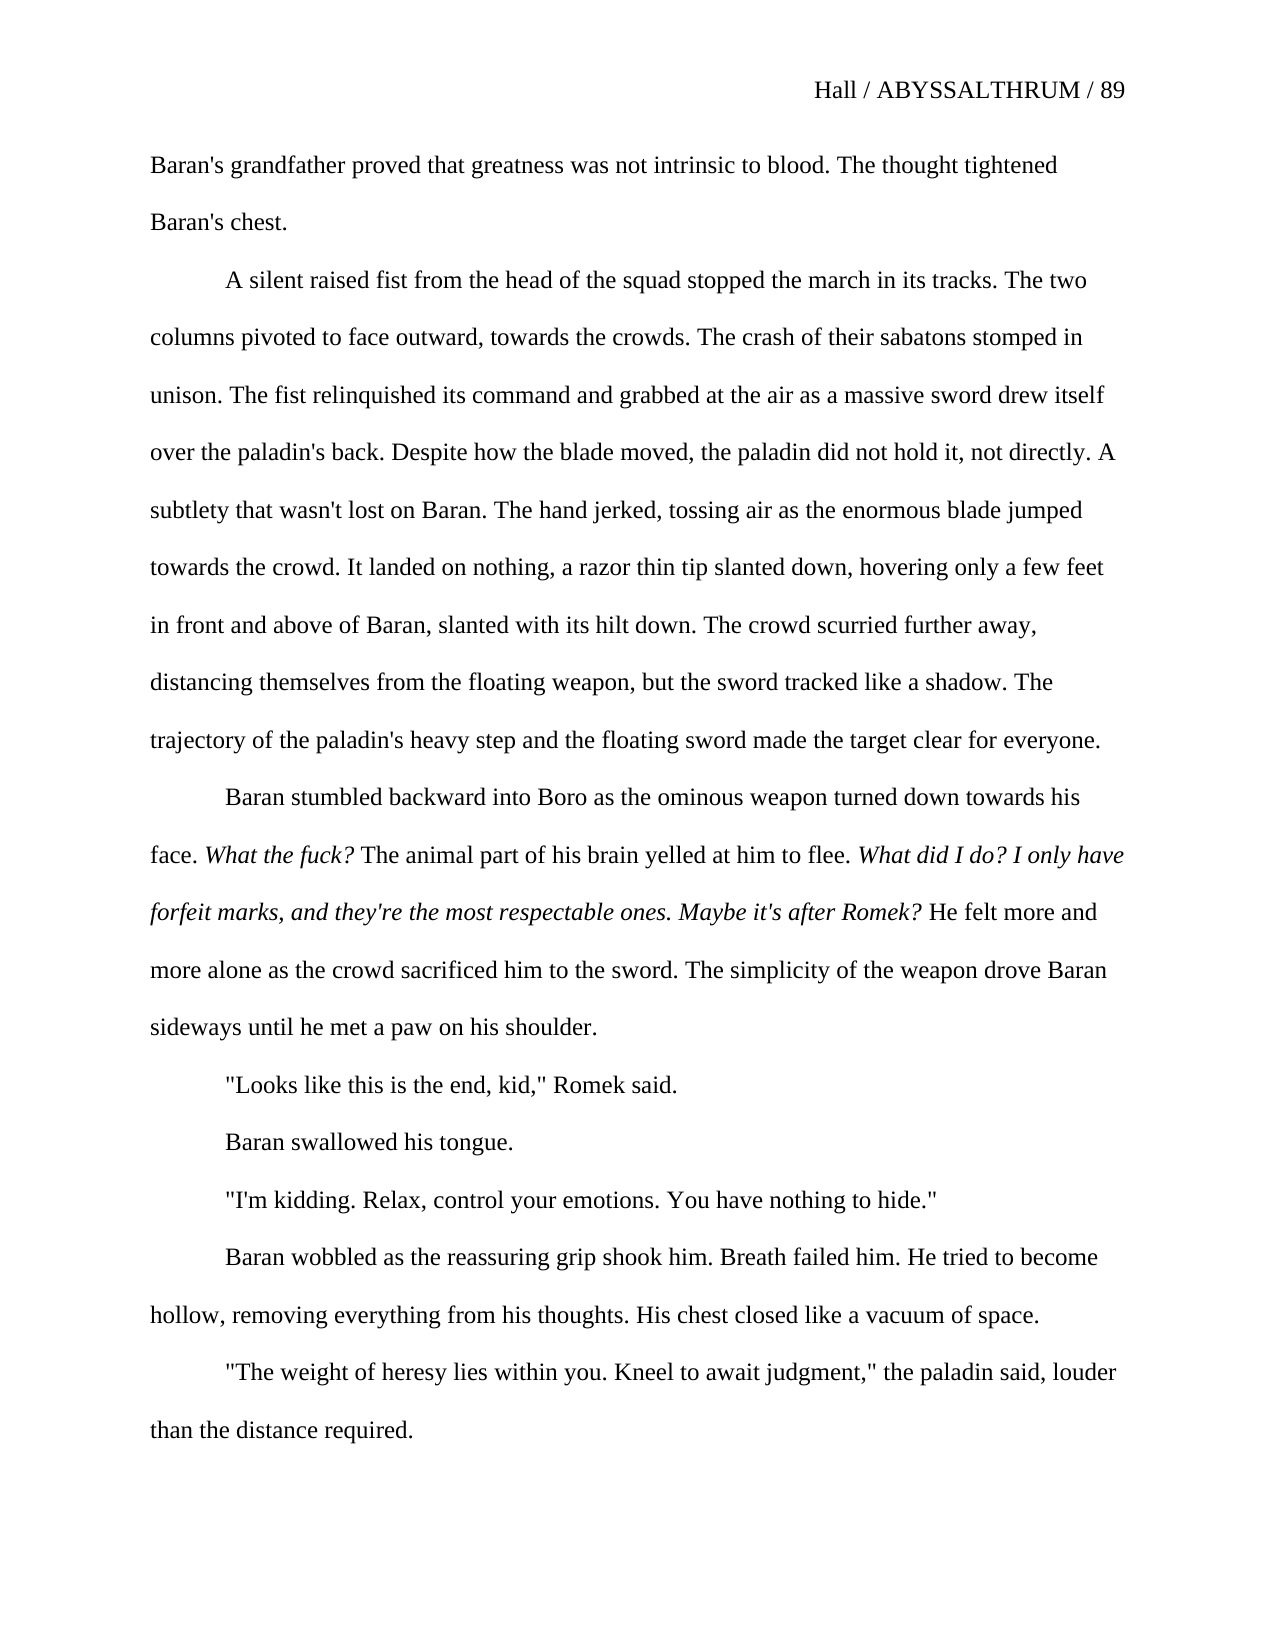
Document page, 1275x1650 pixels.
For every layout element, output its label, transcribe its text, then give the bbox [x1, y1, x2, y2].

text Baran stumbled backward into Boro as the ominous weapon turned down towards his face. What the fuck? The animal part of his brain yelled at him to flee. What did I do? I only have forfeit marks, and they're the most respectable ones. Maybe it's after Romek? He felt more and more alone as the crowd sacrificed him to the sword. The simplicity of the weapon drove Baran sideways until he met a paw on his shoulder. [150, 782, 1125, 1041]
text "I'm kidding. Relax, control your emotions. You have nothing to hide." [150, 1185, 1125, 1214]
text A silent raised fist from the head of the squad stopped the march in its tracks. The two columns pivoted to face outward, towards the crowds. The crash of their sabatons stomped in unison. The fist relinquished its command and grabbed at the air as a massive sword drew itself over the paladin's back. Despite how the blade moved, the paladin did not hold it, not directly. A subtlety that wasn't lost on Baran. The hand jerked, tossing air as the enormous blade jumped towards the crowd. It landed on nothing, a razor thin tip slanted down, hovering only a few feet in front and above of Baran, slanted with its hilt down. The crowd scurried further away, distancing themselves from the floating weapon, but the sword tracked like a shadow. The trajectory of the paladin's heavy step and the floating sword made the target clear for everyone. [150, 265, 1125, 754]
text "The weight of heresy lies within you. Kneel to await judgment," the paladin said, louder than the distance required. [150, 1357, 1125, 1444]
text "Looks like this is the end, kid," Romek said. [150, 1070, 1125, 1099]
text Baran swallowed his tongue. [150, 1127, 1125, 1156]
text Baran wobbled as the reassuring grip shook him. Breath failed him. He tried to become hollow, removing everything from his thoughts. His chest closed like a vacuum of space. [150, 1242, 1125, 1329]
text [150, 150, 1125, 236]
